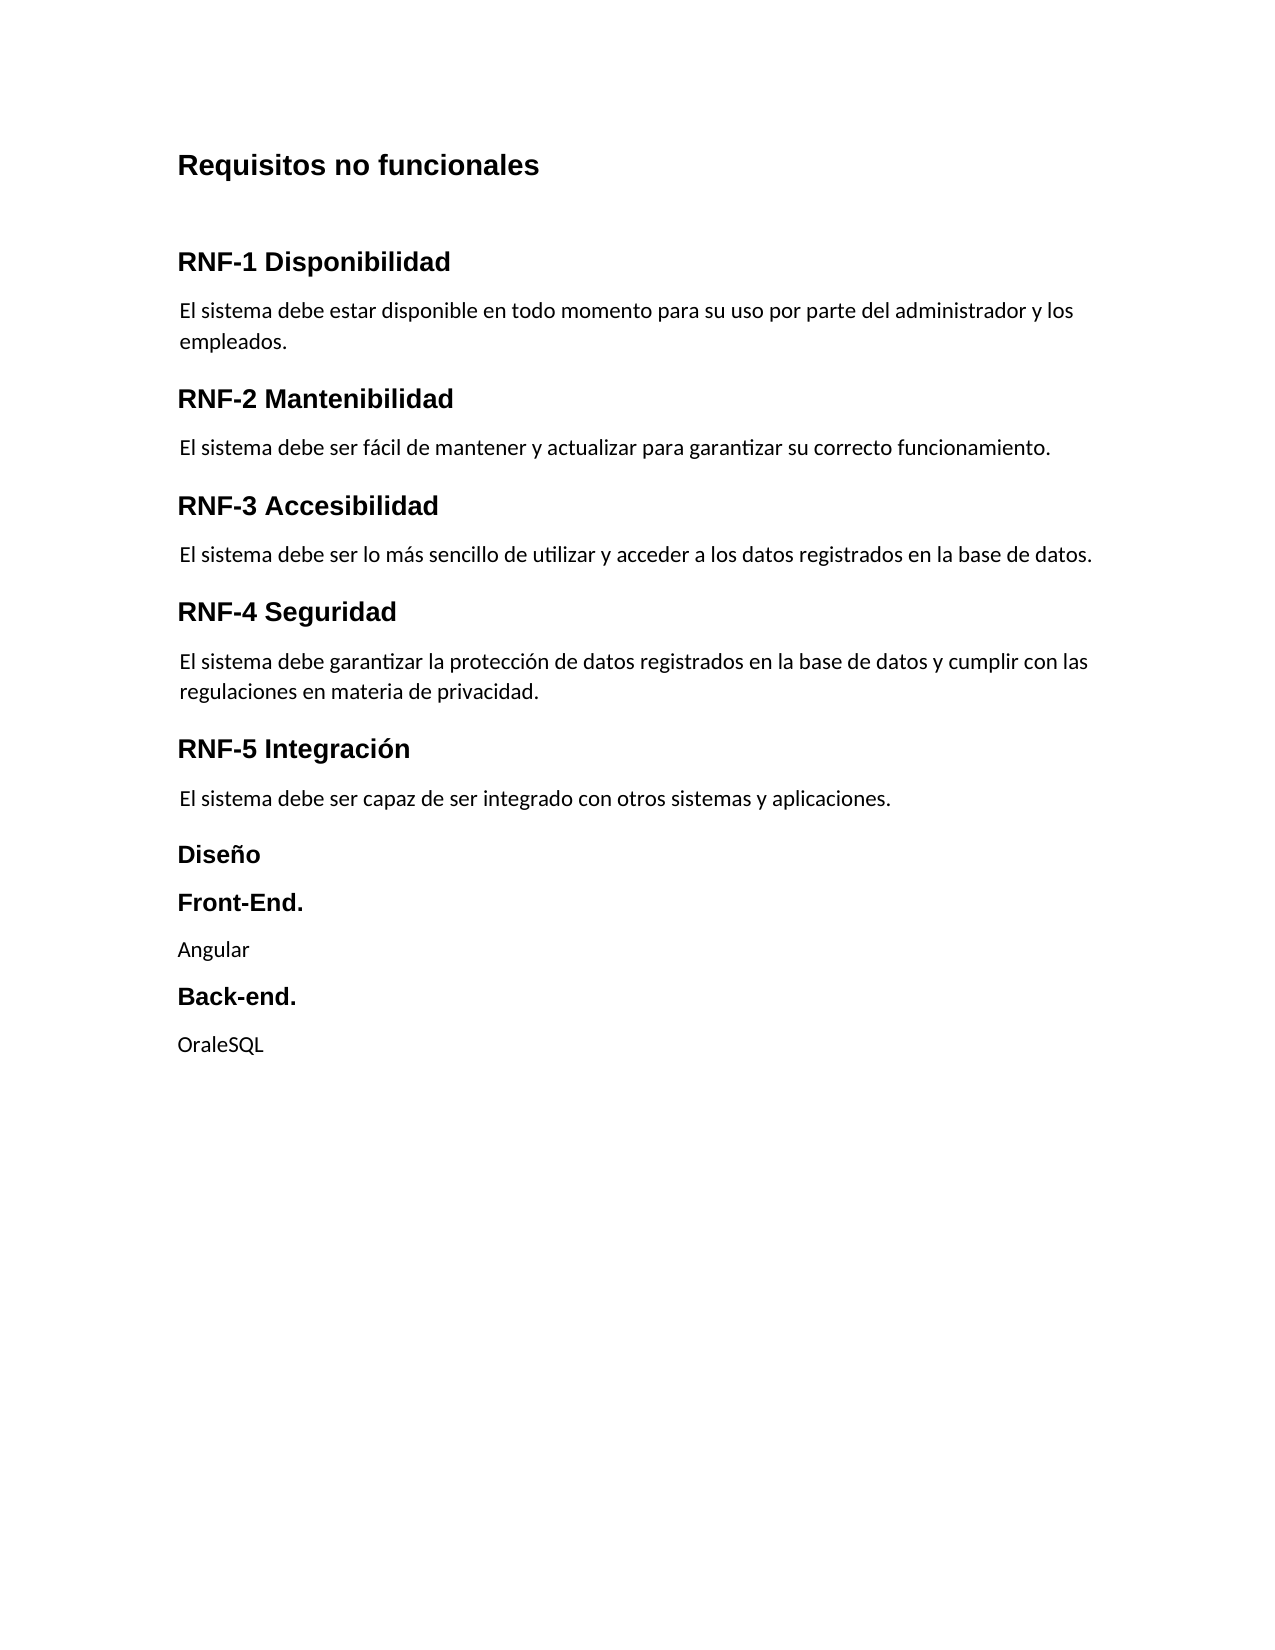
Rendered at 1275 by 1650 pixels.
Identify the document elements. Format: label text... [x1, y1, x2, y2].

text El sistema debe garantizar la protección de datos registrados en la base de datos y cumplir con las regulaciones en materia de privacidad. [179, 647, 1098, 705]
subtitle RNF-1 Disponibilidad [177, 246, 1098, 277]
text Diseño [177, 840, 1098, 868]
text Back-end. [177, 982, 1098, 1011]
subtitle RNF-3 Accesibilidad [177, 489, 1098, 521]
text OraleSQL [177, 1030, 1098, 1058]
subtitle Requisitos no funcionales [177, 148, 1098, 181]
text El sistema debe estar disponible en todo momento para su uso por parte del administrador y los empleados. [179, 297, 1098, 355]
subtitle RNF-5 Integración [177, 733, 1098, 764]
text El sistema debe ser fácil de mantener y actualizar para garantizar su correcto funcionamiento. [179, 433, 1098, 462]
text El sistema debe ser lo más sencillo de utilizar y acceder a los datos registrados en la base de datos. [179, 540, 1098, 568]
subtitle RNF-2 Mantenibilidad [177, 383, 1098, 414]
text El sistema debe ser capaz de ser integrado con otros sistemas y aplicaciones. [179, 784, 1098, 812]
text Angular [177, 935, 1098, 963]
subtitle RNF-4 Seguridad [177, 596, 1098, 627]
text Front-End. [177, 887, 1098, 916]
